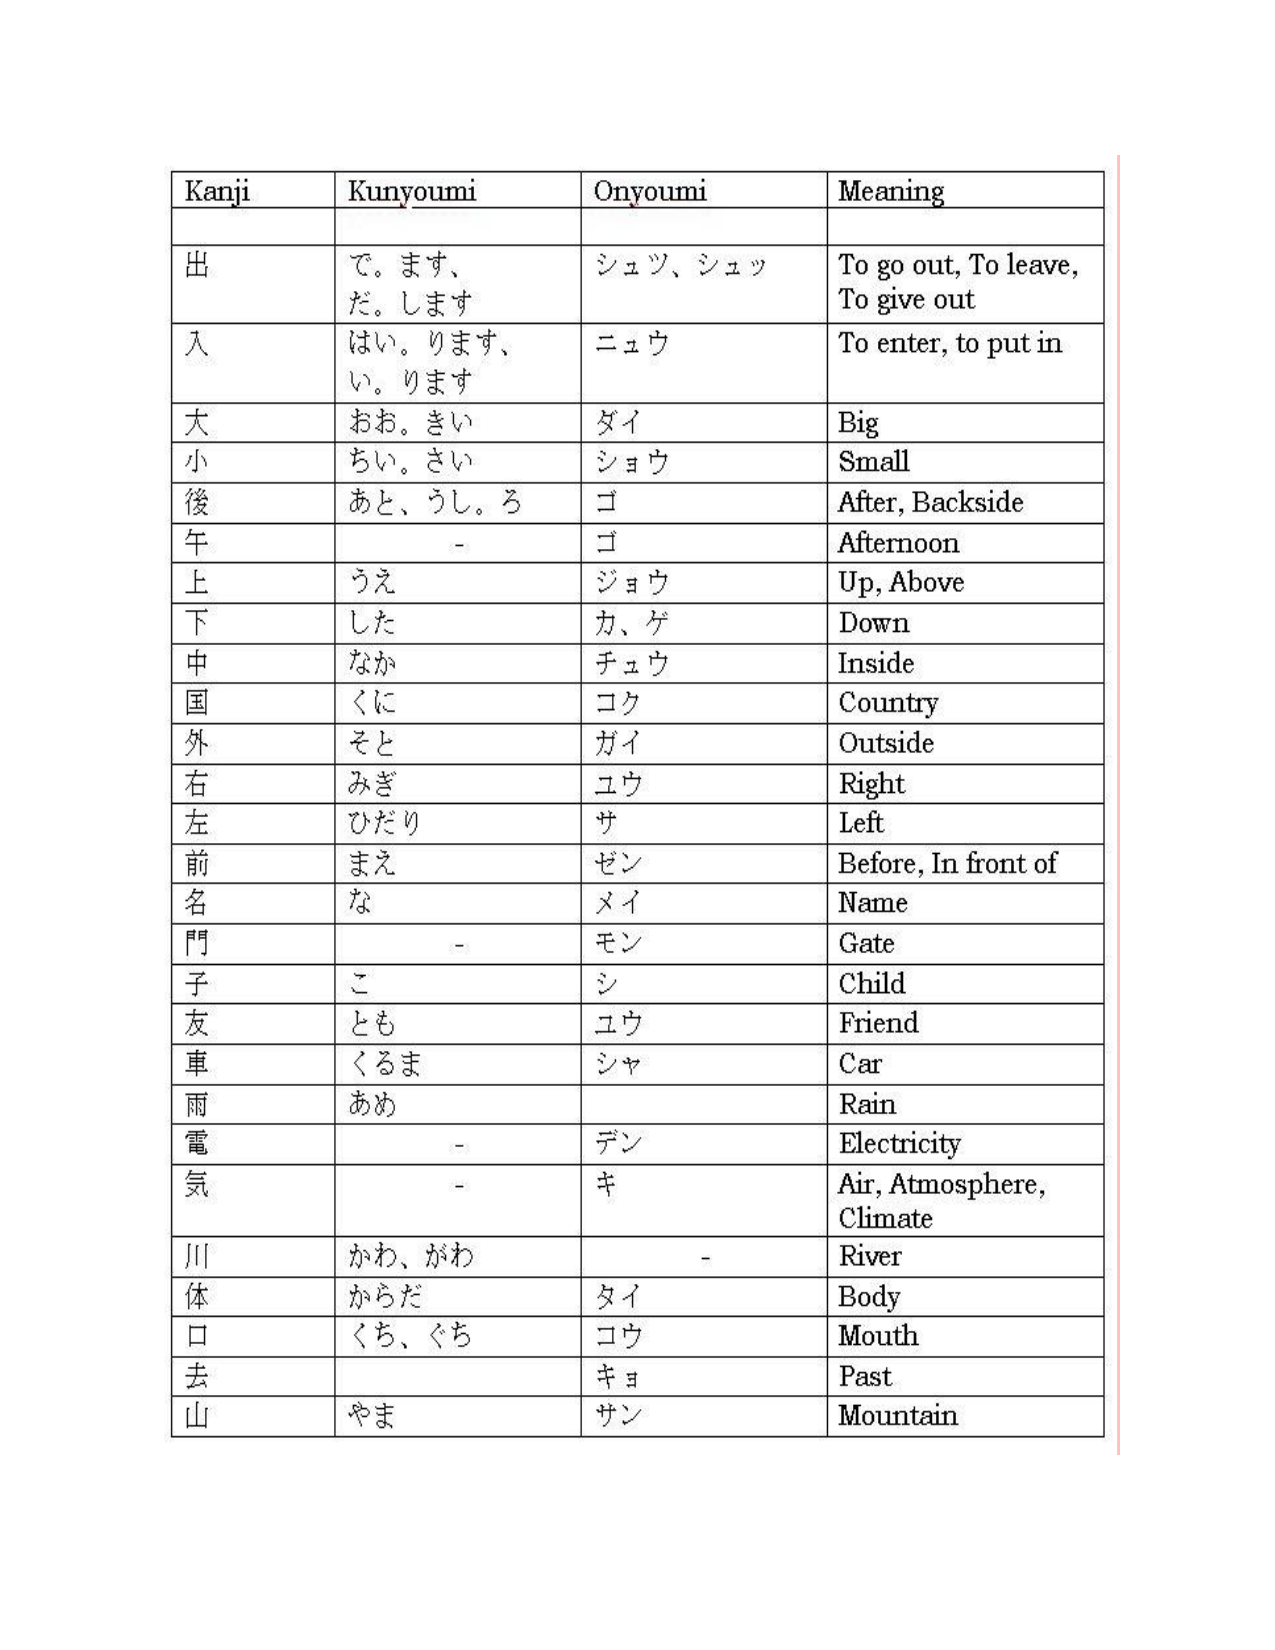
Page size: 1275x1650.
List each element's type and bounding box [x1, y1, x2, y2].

picture [154, 154, 1118, 1455]
table_header [150, 150, 1125, 1459]
